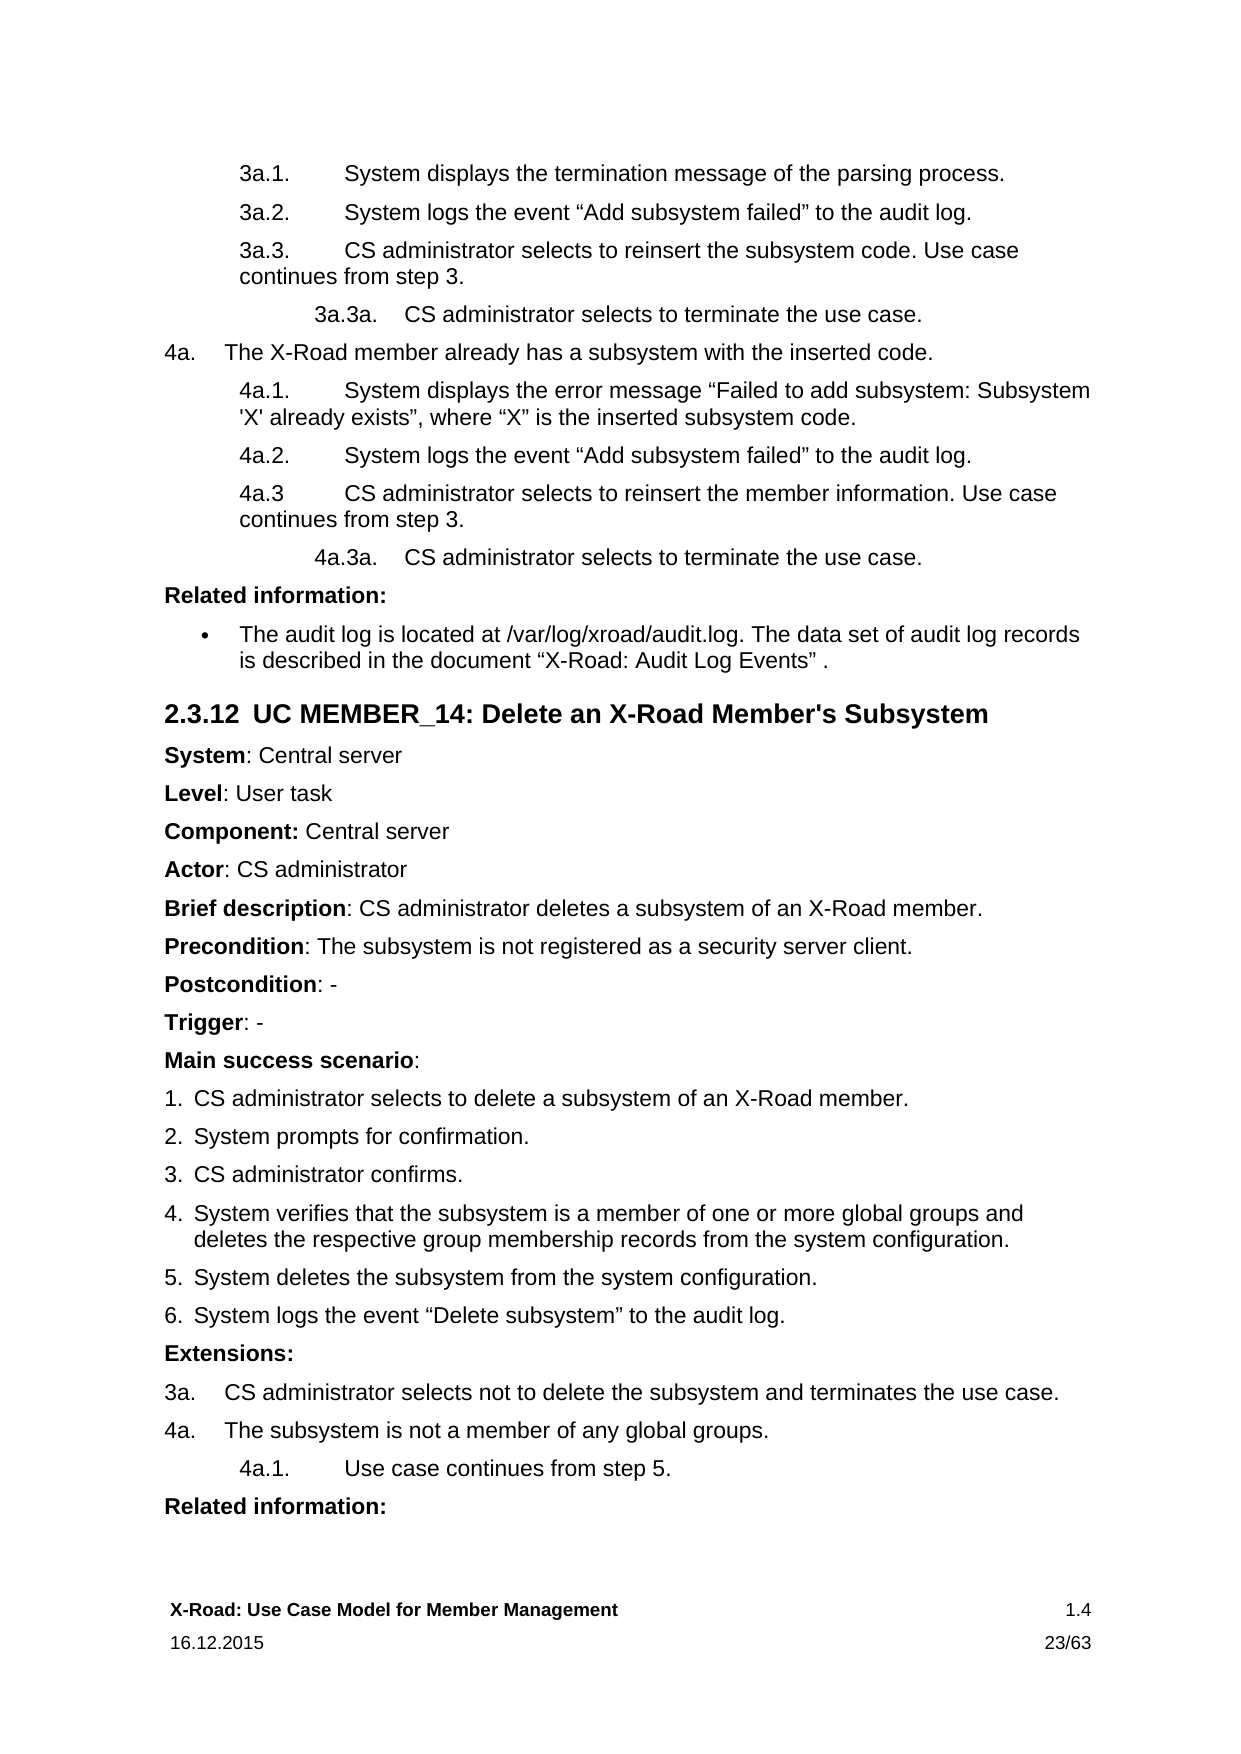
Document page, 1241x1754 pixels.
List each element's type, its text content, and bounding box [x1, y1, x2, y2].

text Trigger: - [164, 1009, 1093, 1035]
list CS administrator selects to delete a subsystem of an X-Road member. [164, 1085, 1093, 1112]
text Extensions: [164, 1340, 1093, 1367]
list System verifies that the subsystem is a member of one or more global groups and deletes the respective group membership records from the system configuration. [164, 1199, 1093, 1252]
text Component: Central server [164, 818, 1093, 845]
text Actor: CS administrator [164, 856, 1093, 883]
text 3a.3. CS administrator selects to reinsert the subsystem code. Use case continues from step 3. [239, 237, 1093, 289]
subtitle UC MEMBER_14: Delete an X-Road Member's Subsystem [164, 698, 1093, 729]
text Level: User task [164, 780, 1093, 807]
text 3a.1. System displays the termination message of the parsing process. [239, 160, 1093, 187]
text Brief description: CS administrator deletes a subsystem of an X-Road member. [164, 894, 1093, 921]
text System: Central server [164, 742, 1093, 768]
text 3a. CS administrator selects not to delete the subsystem and terminates the use case. [164, 1378, 1093, 1405]
text 4a. The subsystem is not a member of any global groups. [164, 1417, 1093, 1443]
list System logs the event “Delete subsystem” to the audit log. [164, 1302, 1093, 1328]
text 4a.1. System displays the error message “Failed to add subsystem: Subsystem 'X' already exists”, where “X” is the inserted subsystem code. [239, 377, 1093, 430]
text Main success scenario: [164, 1047, 1093, 1073]
text Precondition: The subsystem is not registered as a security server client. [164, 933, 1093, 959]
list System deletes the subsystem from the system configuration. [164, 1264, 1093, 1290]
list The audit log is located at /var/log/xroad/audit.log. The data set of audit log records is described in the document “X-Road: Audit Log Events” [SPEC-AL]. [202, 621, 1093, 673]
text 4a.1. Use case continues from step 5. [239, 1455, 1093, 1481]
text 3a.3a. CS administrator selects to terminate the use case. [314, 301, 1093, 327]
text Related information: [164, 1493, 1093, 1519]
list CS administrator confirms. [164, 1161, 1093, 1188]
text Postcondition: - [164, 971, 1093, 997]
text 4a.2. System logs the event “Add subsystem failed” to the audit log. [239, 442, 1093, 468]
text Related information: [164, 582, 1093, 609]
list System prompts for confirmation. [164, 1123, 1093, 1150]
text 3a.2. System logs the event “Add subsystem failed” to the audit log. [239, 198, 1093, 225]
text 4a. The X-Road member already has a subsystem with the inserted code. [164, 339, 1093, 366]
text 4a.3 CS administrator selects to reinsert the member information. Use case continues from step 3. [239, 480, 1093, 533]
text 4a.3a. CS administrator selects to terminate the use case. [314, 544, 1093, 571]
